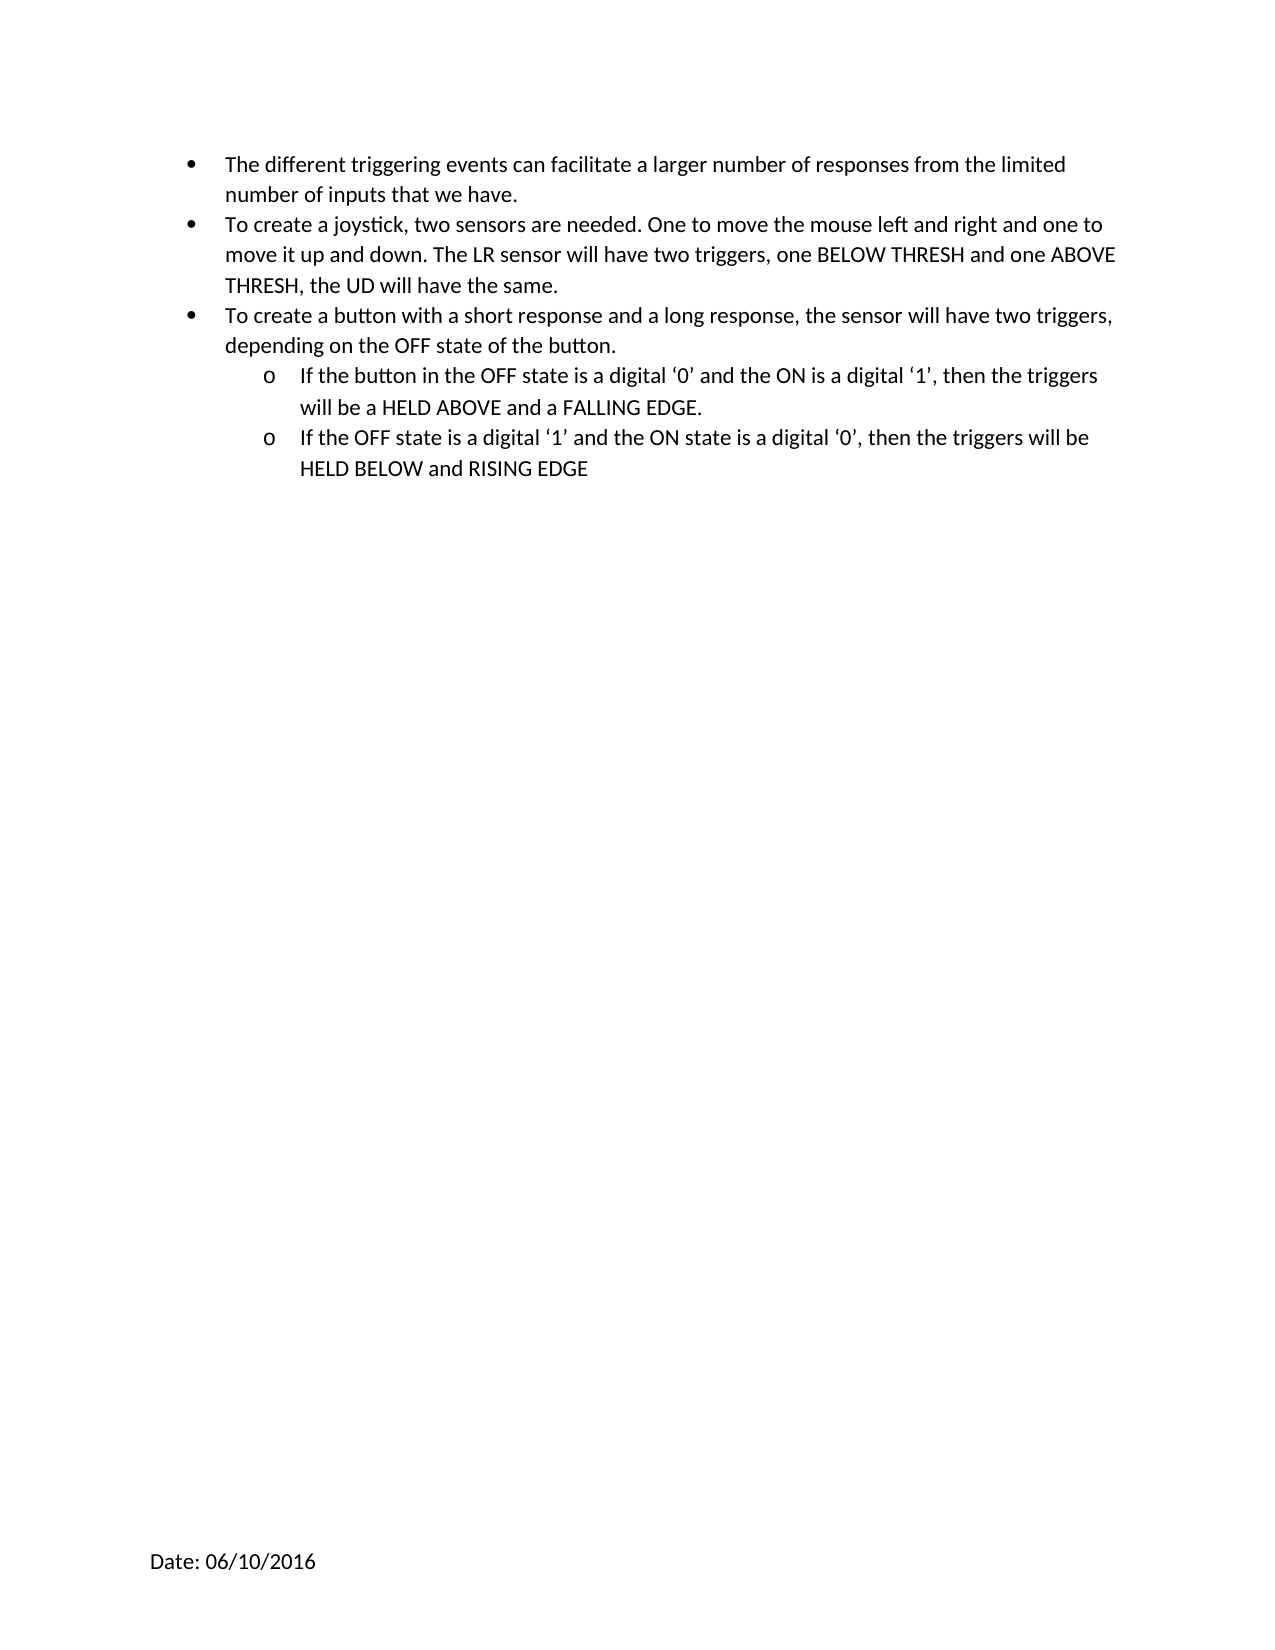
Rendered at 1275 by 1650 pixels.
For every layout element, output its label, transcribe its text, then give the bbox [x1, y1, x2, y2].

list If the button in the OFF state is a digital ‘0’ and the ON is a digital ‘1’, then the triggers will be a HELD ABOVE and a FALLING EDGE. [262, 361, 1125, 421]
list To create a button with a short response and a long response, the sensor will have two triggers, depending on the OFF state of the button. [187, 301, 1125, 359]
list If the OFF state is a digital ‘1’ and the ON state is a digital ‘0’, then the triggers will be HELD BELOW and RISING EDGE [262, 423, 1125, 482]
list The different triggering events can facilitate a larger number of responses from the limited number of inputs that we have. [187, 150, 1125, 208]
